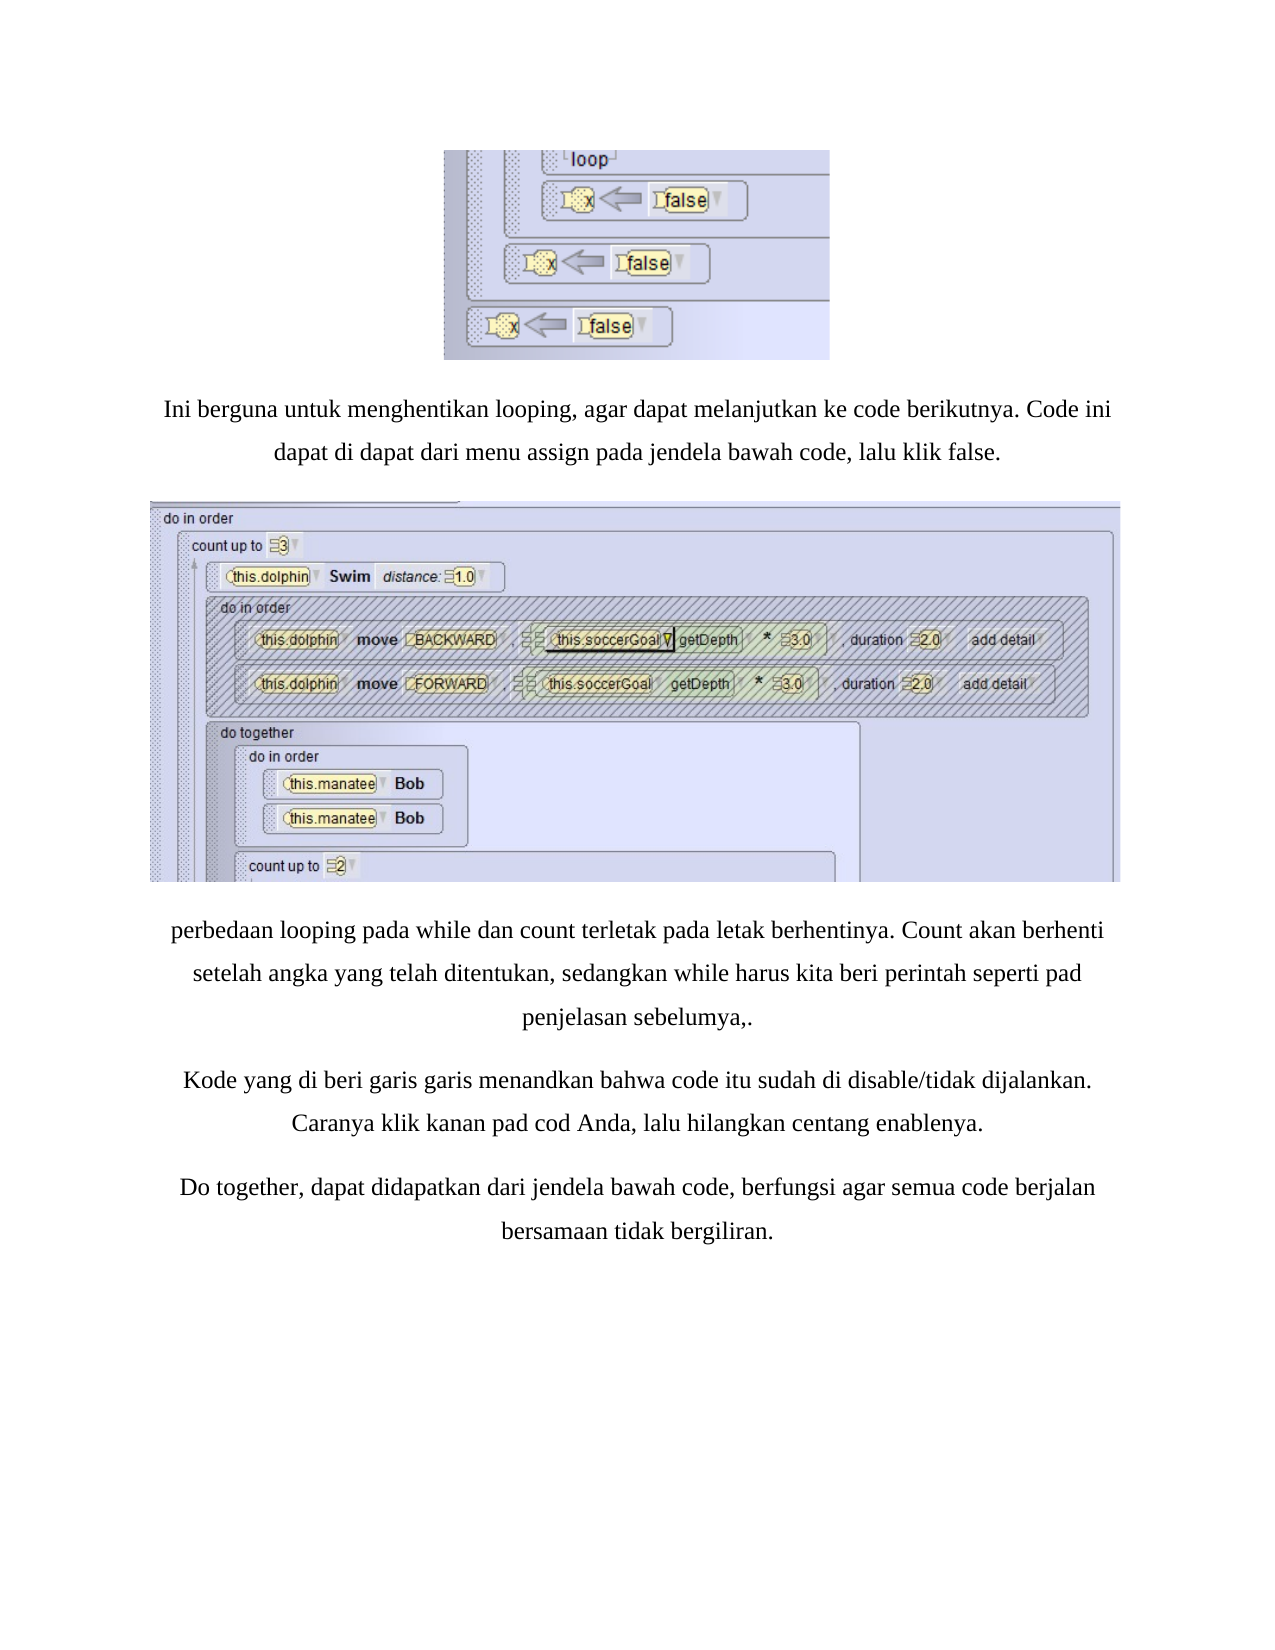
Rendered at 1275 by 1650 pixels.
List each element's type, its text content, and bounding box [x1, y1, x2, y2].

text Do together, dapat didapatkan dari jendela bawah code, berfungsi agar semua code berjalan bersamaan tidak bergiliran. [150, 1172, 1124, 1244]
picture [150, 501, 1121, 882]
text Caranya klik kanan pad cod Anda, lalu hilangkan centang enablenya. [150, 1108, 1124, 1137]
text Ini berguna untuk menghentikan looping, agar dapat melanjutkan ke code berikutnya. Code ini dapat di dapat dari menu assign pada jendela bawah code, lalu klik false. [150, 394, 1124, 466]
text Kode yang di beri garis garis menandkan bahwa code itu sudah di disable/tidak dijalankan. [151, 1066, 1124, 1094]
text perbedaan looping pada while dan count terletak pada letak berhentinya. Count akan berhenti setelah angka yang telah ditentukan, sedangkan while harus kita beri perintah seperti pad penjelasan sebelumya,. [150, 915, 1124, 1030]
picture [443, 150, 830, 360]
